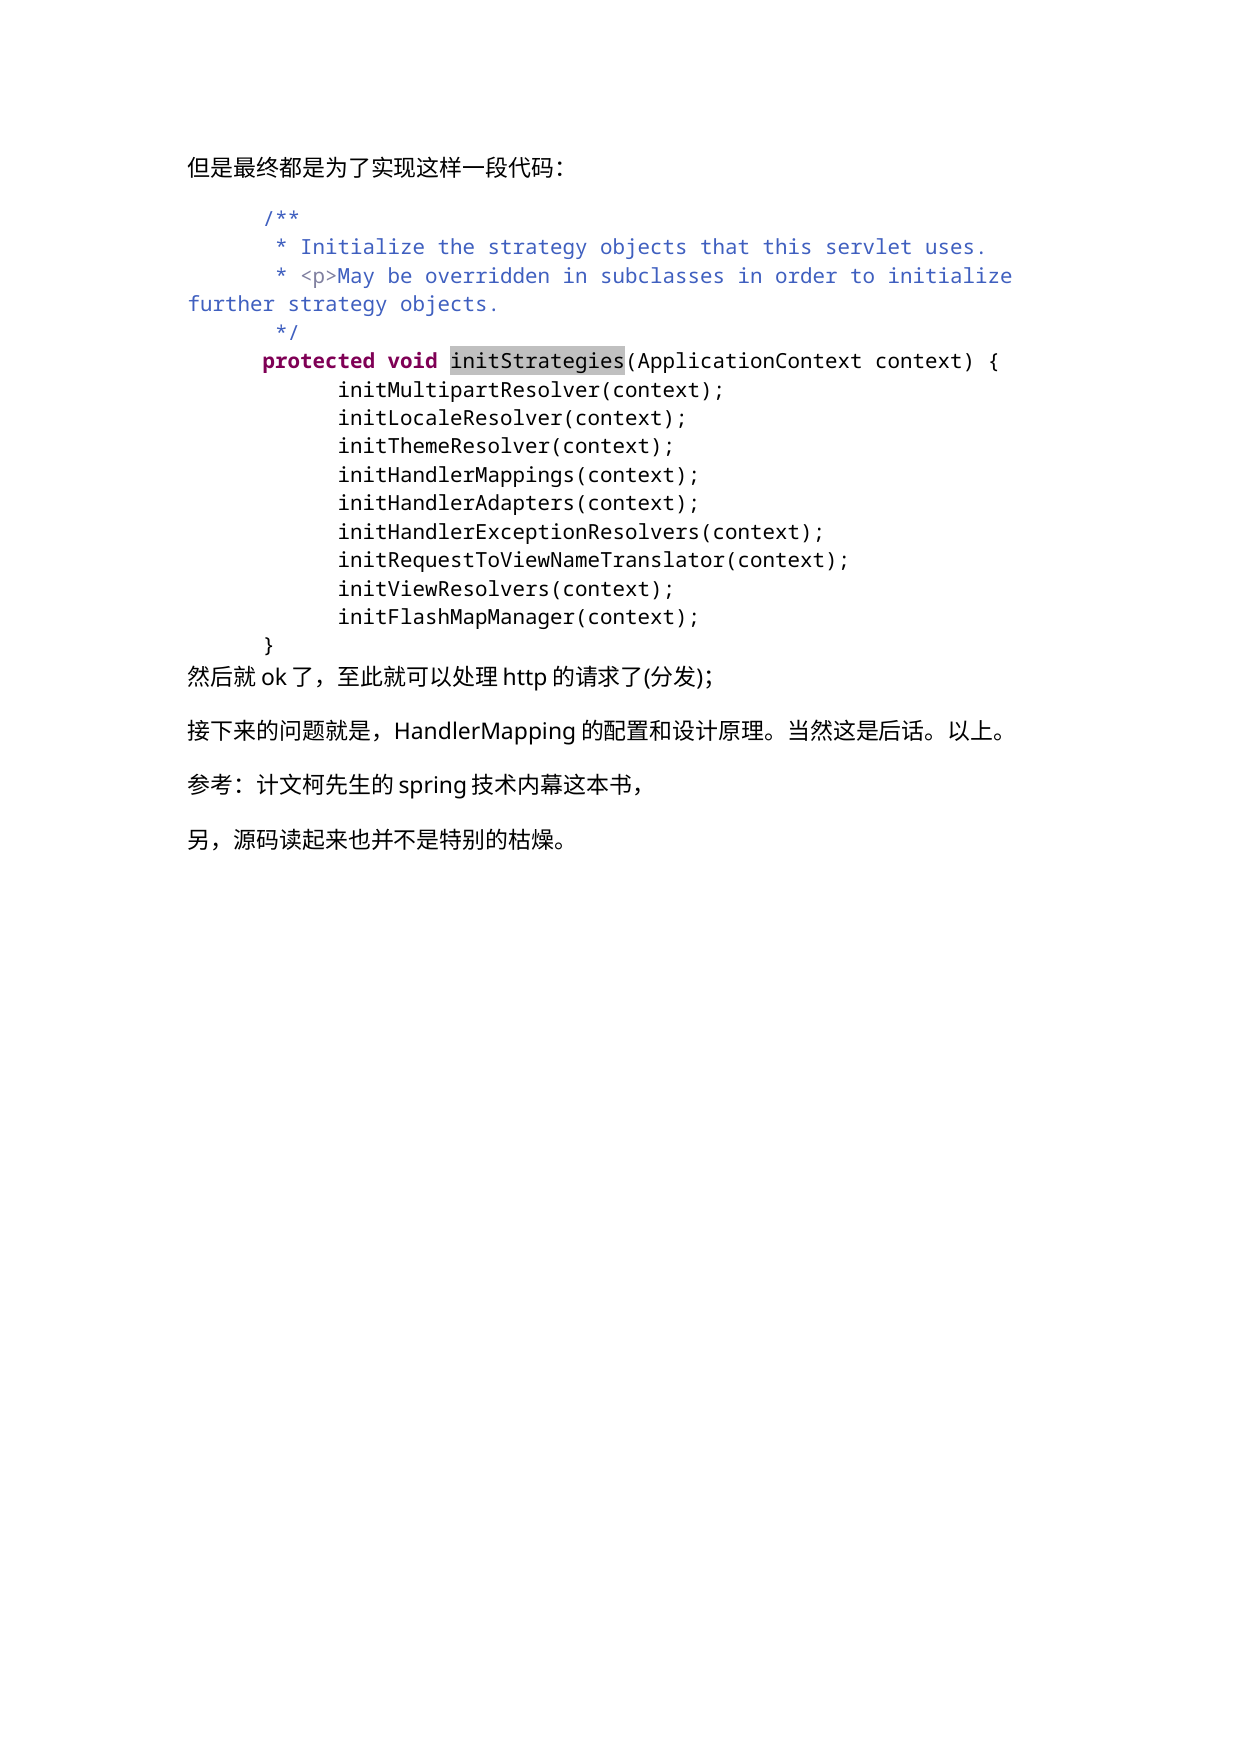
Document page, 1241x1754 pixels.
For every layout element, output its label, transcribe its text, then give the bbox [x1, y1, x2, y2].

text } [187, 631, 1053, 659]
text initFlashMapManager(context); [187, 602, 1053, 631]
text /** [187, 204, 1053, 232]
text initHandlerExceptionResolvers(context); [187, 517, 1053, 545]
text initMultipartResolver(context); [187, 375, 1053, 403]
text initLocaleResolver(context); [187, 403, 1053, 432]
text 另，源码读起来也并不是特别的枯燥。 [187, 822, 1053, 855]
text initViewResolvers(context); [187, 574, 1053, 602]
text protected void initStrategies(ApplicationContext context) { [187, 346, 450, 375]
text initRequestToViewNameTranslator(context); [187, 545, 1053, 574]
text * <p>May be overridden in subclasses in order to initialize further strategy objects. [187, 261, 1053, 318]
text * Initialize the strategy objects that this servlet uses. [187, 232, 1053, 261]
text 接下来的问题就是，HandlerMapping的配置和设计原理。当然这是后话。以上。 [187, 713, 1053, 747]
text 然后就ok了，至此就可以处理http的请求了(分发)； [187, 659, 1053, 692]
text 但是最终都是为了实现这样一段代码： [187, 150, 1053, 183]
text initThemeResolver(context); [187, 432, 1053, 460]
text 参考：计文柯先生的spring技术内幕这本书， [187, 767, 1053, 801]
text */ [187, 318, 1053, 346]
text initHandlerAdapters(context); [187, 488, 1053, 517]
text protected void initStrategies(ApplicationContext context) { [625, 346, 1053, 375]
text initHandlerMappings(context); [187, 460, 1053, 488]
